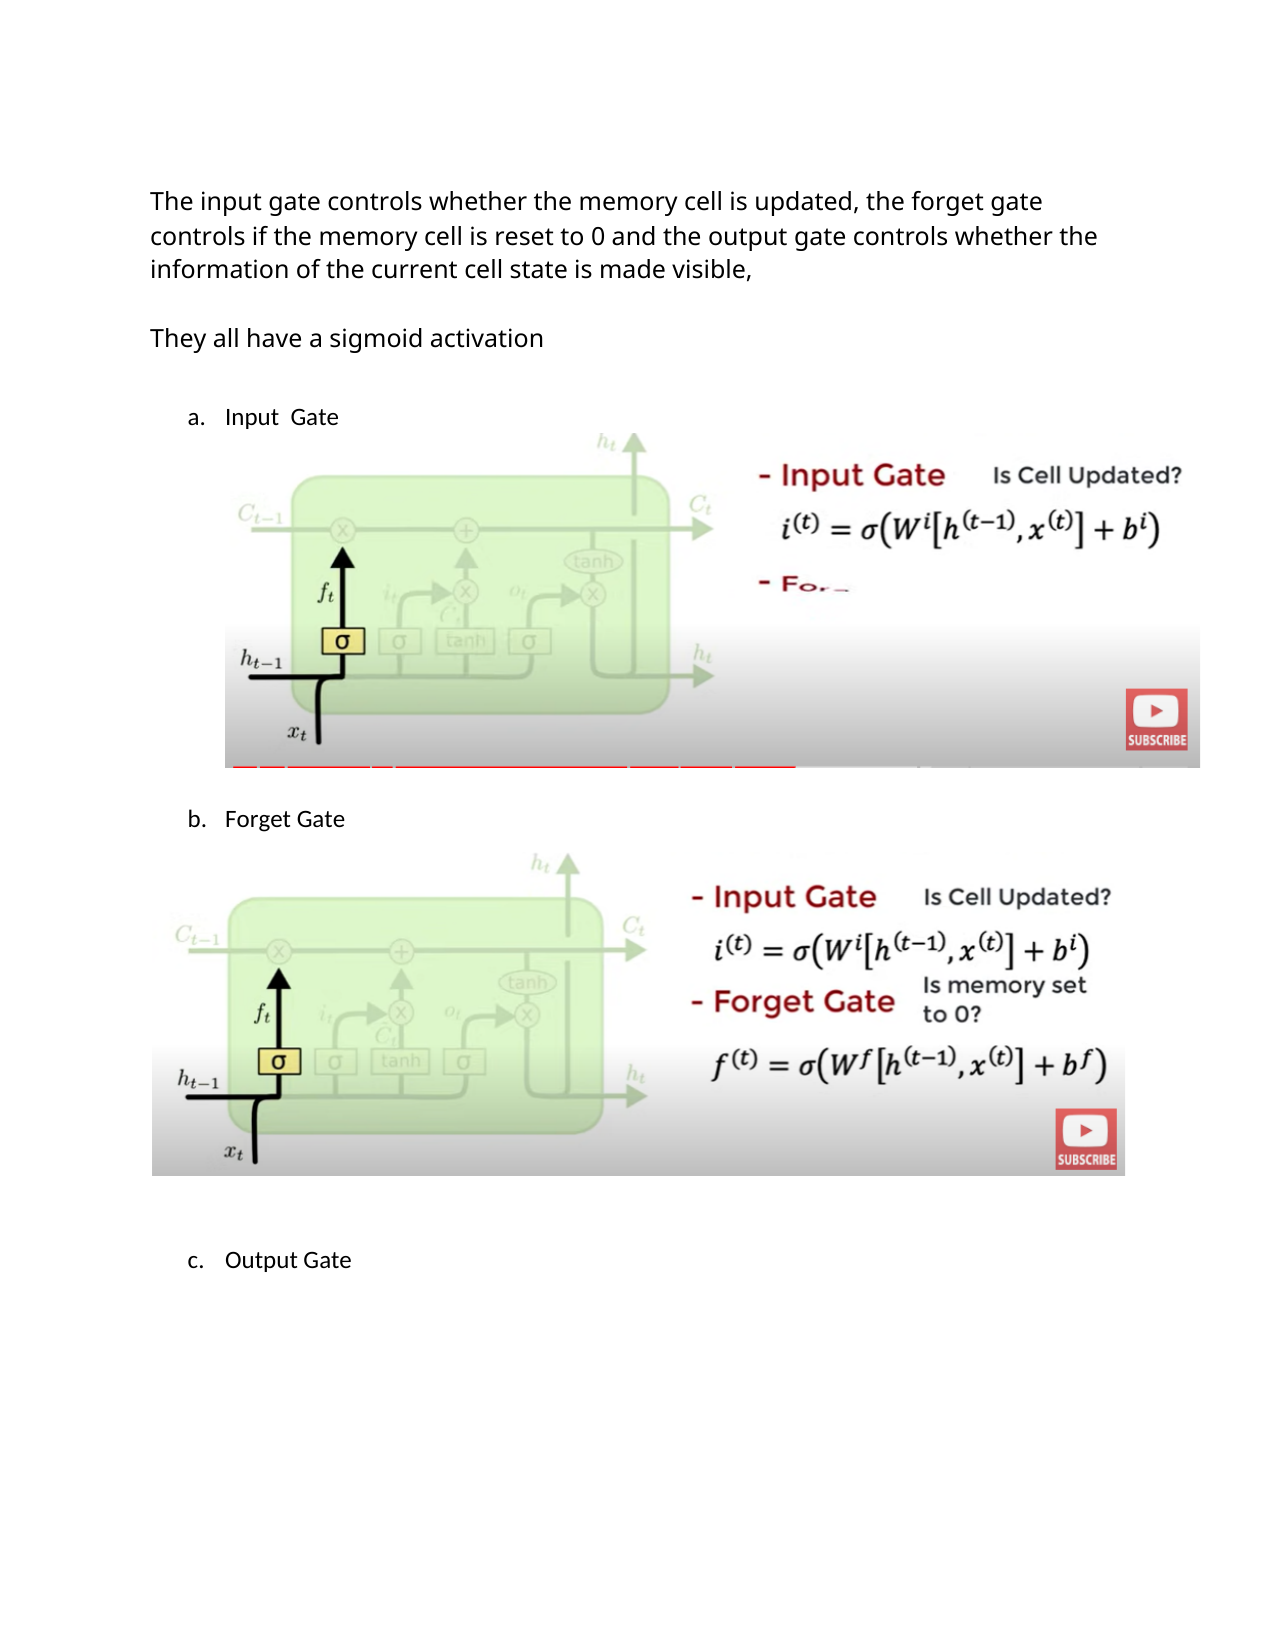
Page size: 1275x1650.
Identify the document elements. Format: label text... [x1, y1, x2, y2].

list Forget Gate [187, 803, 1125, 833]
text They all have a sigmoid activation [150, 320, 1125, 354]
picture [225, 433, 1200, 768]
list Output Gate [187, 1244, 1125, 1274]
text The input gate controls whether the memory cell is updated, the forget gate controls if the memory cell is reset to 0 and the output gate controls whether the information of the current cell state is made visible, [150, 184, 1125, 286]
picture [150, 852, 1125, 1176]
